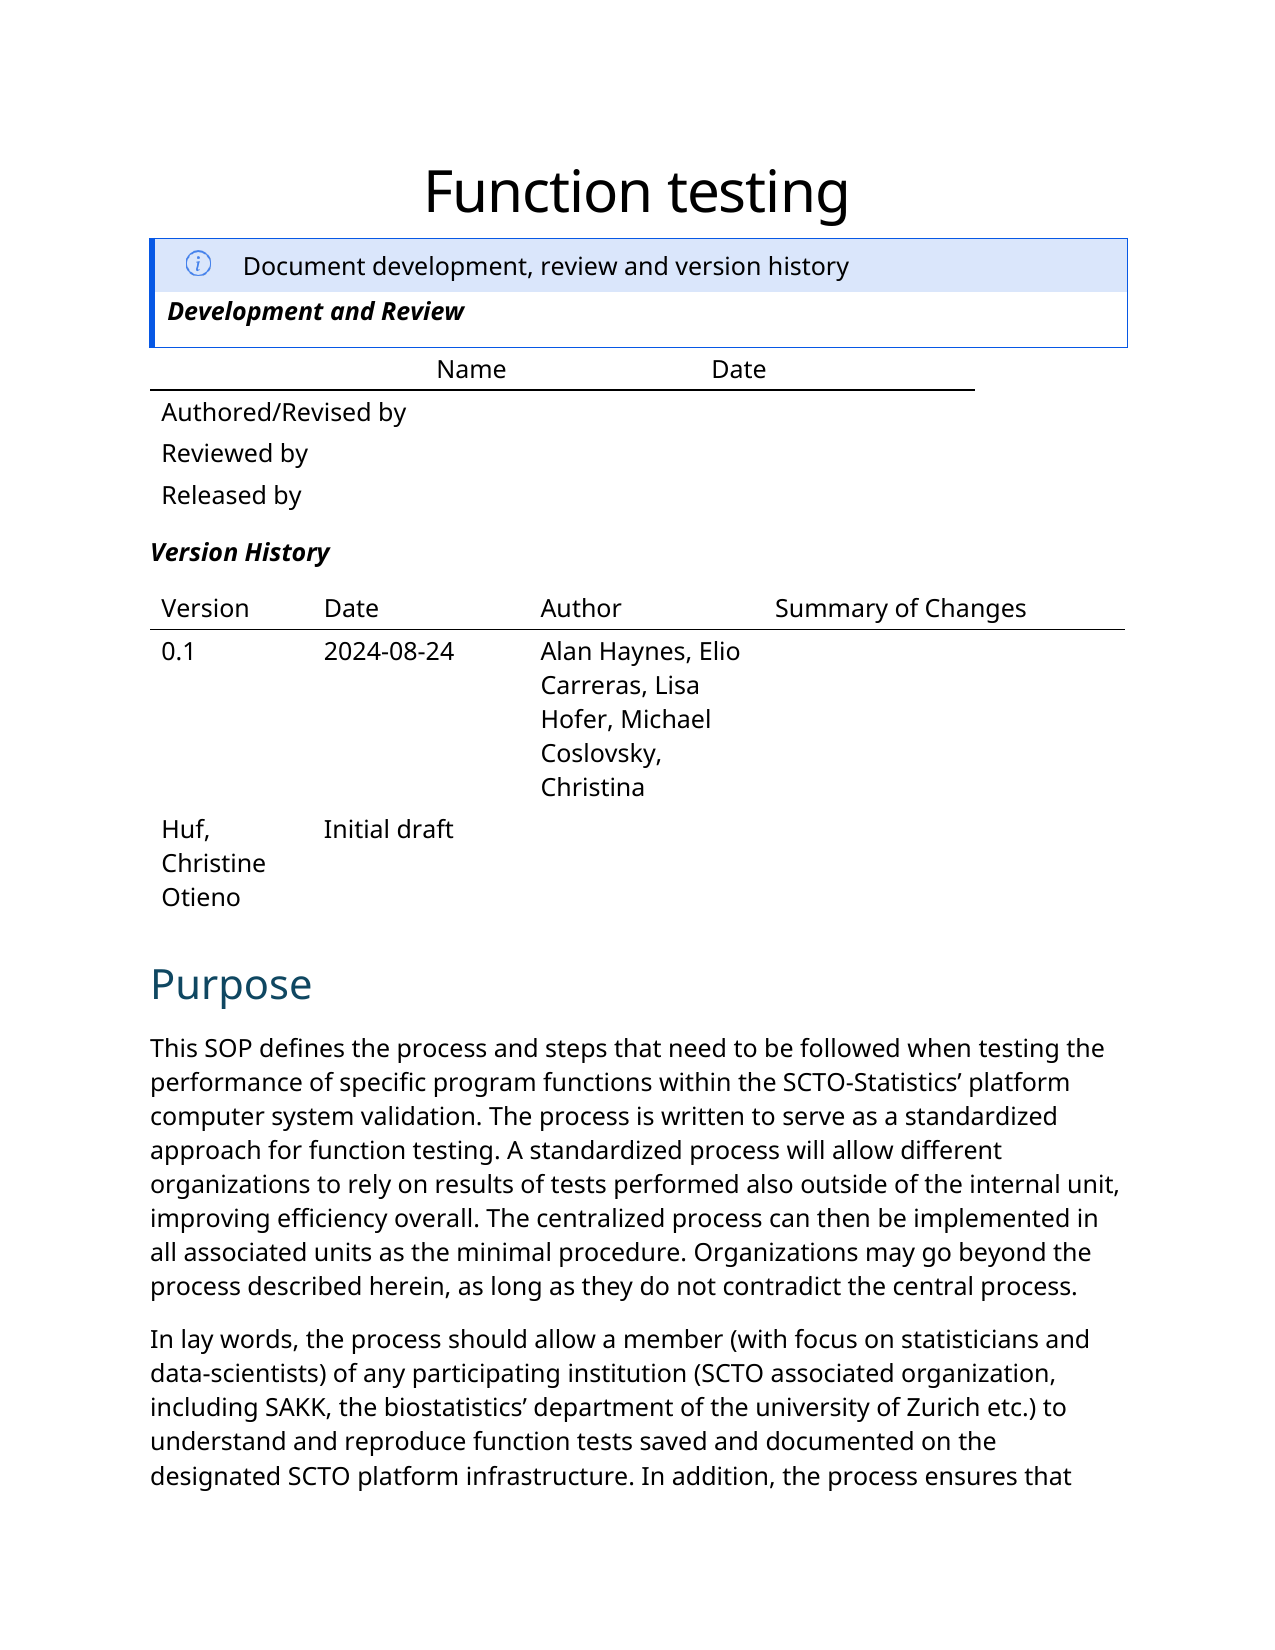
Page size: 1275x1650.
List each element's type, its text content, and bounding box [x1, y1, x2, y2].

table_header Document development, review and version history [155, 239, 1127, 292]
subtitle Purpose [150, 955, 1125, 1012]
picture [186, 250, 211, 276]
title Function testing [150, 150, 1125, 229]
text This SOP defines the process and steps that need to be followed when testing the performance of specific program functions within the SCTO-Statistics’ platform computer system validation. The process is written to serve as a standardized approach for function testing. A standardized process will allow different organizations to rely on results of tests performed also outside of the internal unit, improving efficiency overall. The centralized process can then be implemented in all associated units as the minimal procedure. Organizations may go beyond the process described herein, as long as they do not contradict the central process. [150, 1031, 1125, 1303]
